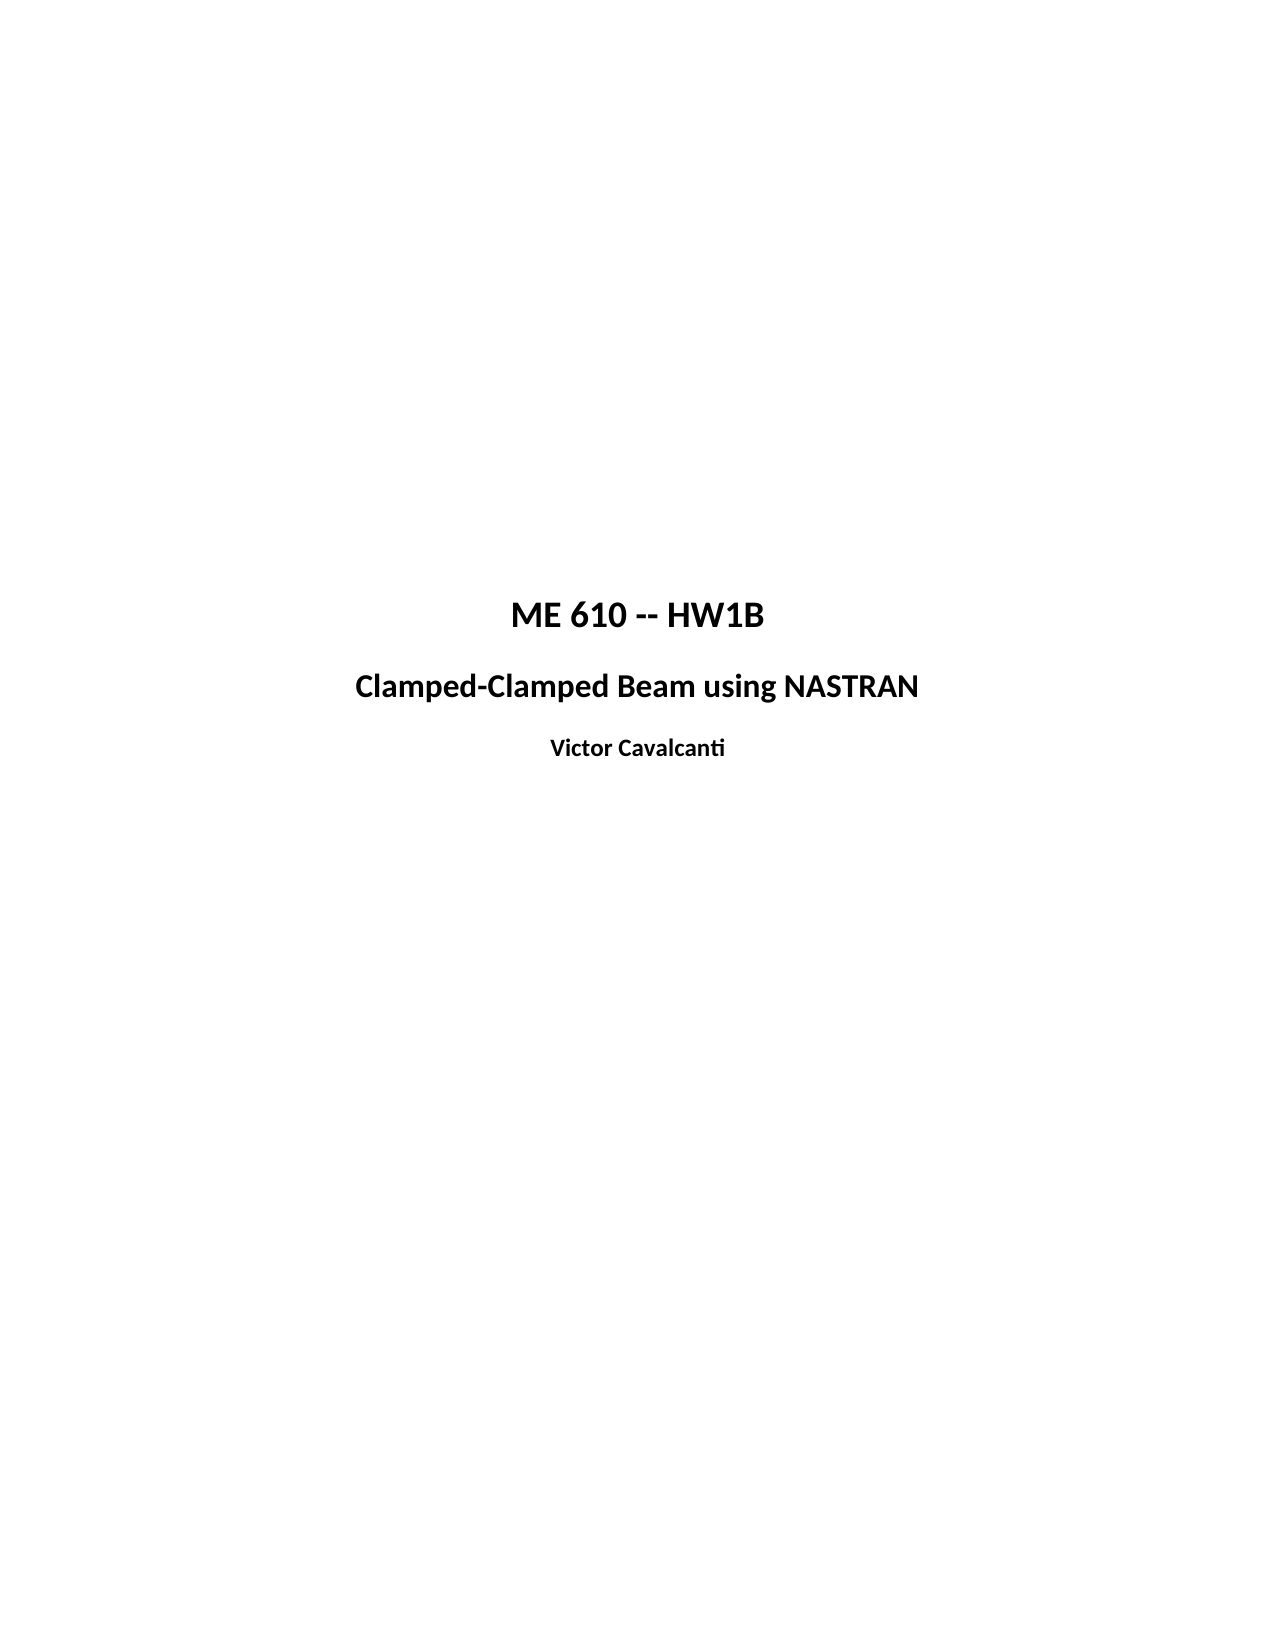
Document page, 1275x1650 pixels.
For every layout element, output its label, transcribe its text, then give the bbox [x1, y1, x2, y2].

text Clamped-Clamped Beam using NASTRAN [150, 665, 1125, 706]
text ME 610 -- HW1B [150, 591, 1125, 637]
text Victor Cavalcanti [150, 732, 1125, 763]
